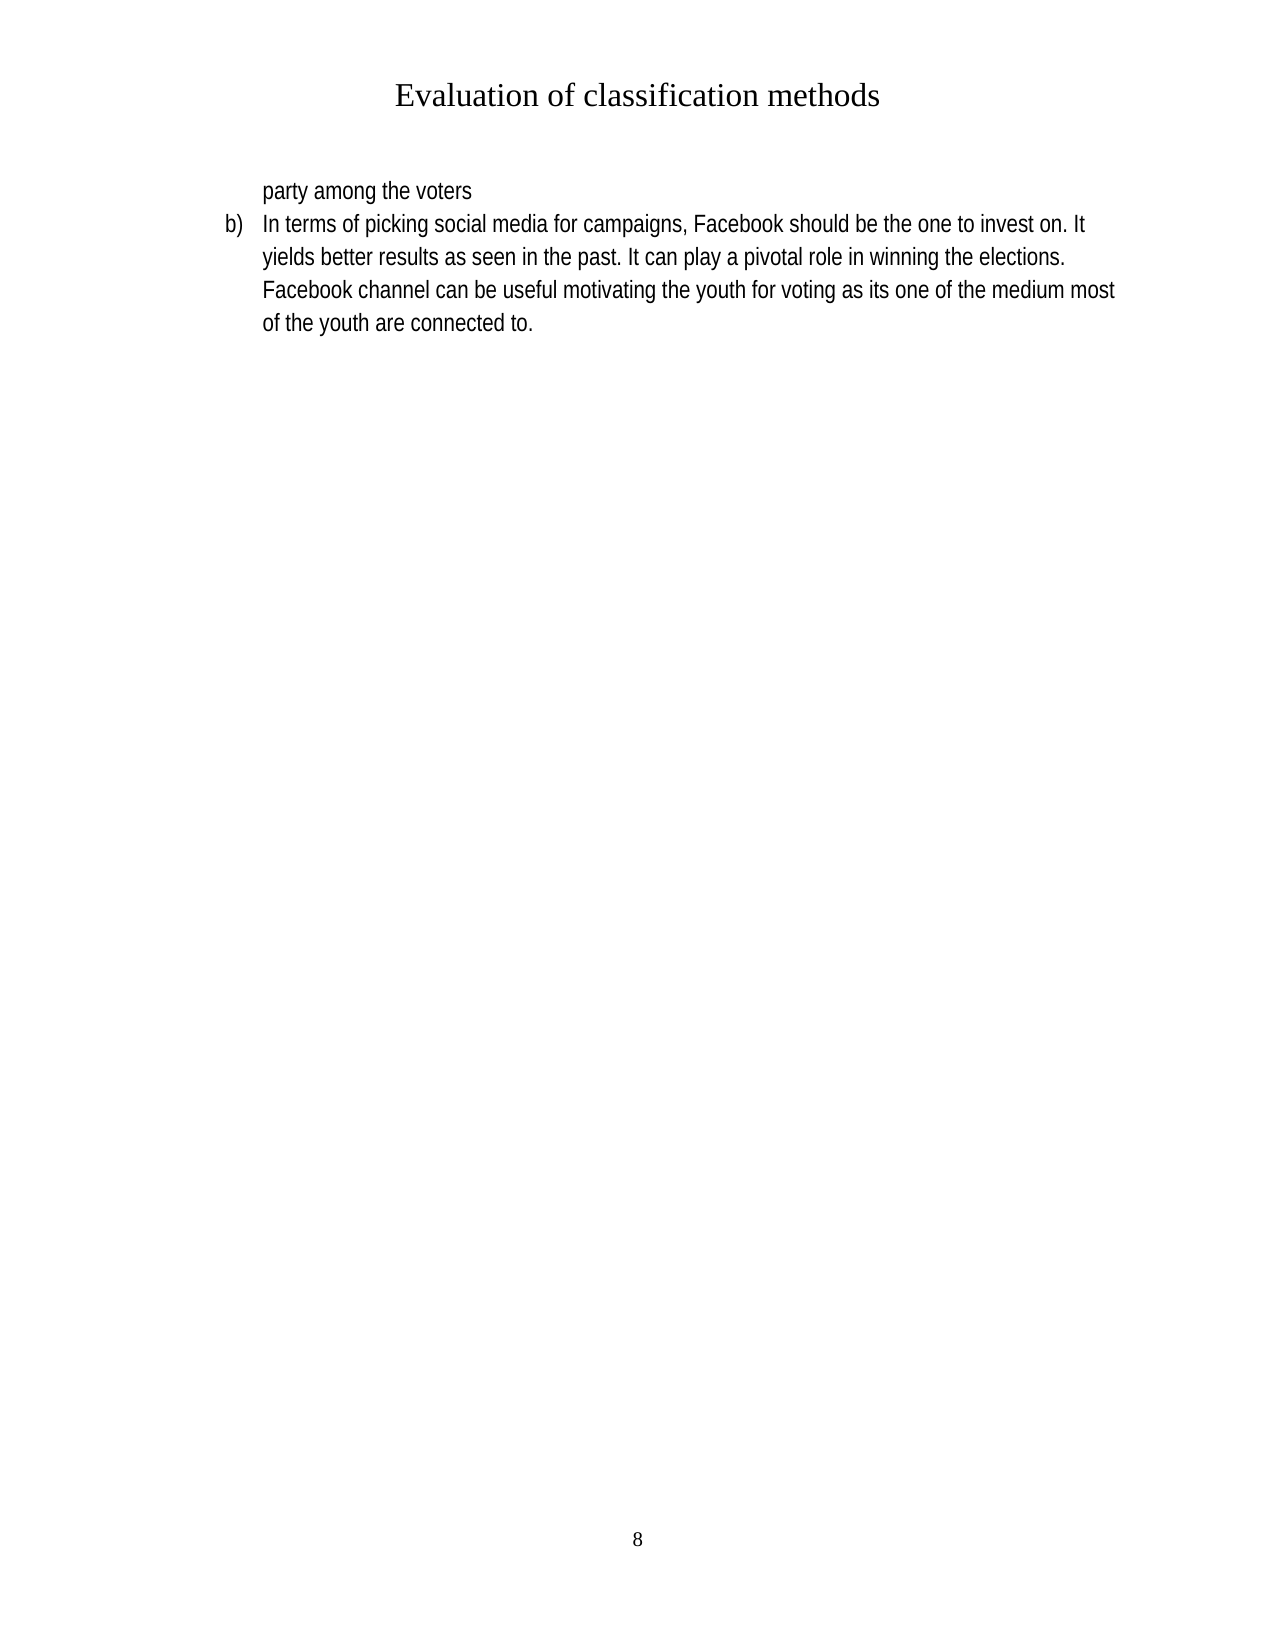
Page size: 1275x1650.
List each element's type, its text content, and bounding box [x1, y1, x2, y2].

list In terms of picking social media for campaigns, Facebook should be the one to invest on. It yields better results as seen in the past. It can play a pivotal role in winning the elections. Facebook channel can be useful motivating the youth for voting as its one of the medium most of the youth are connected to. [225, 209, 1125, 336]
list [225, 176, 1125, 205]
